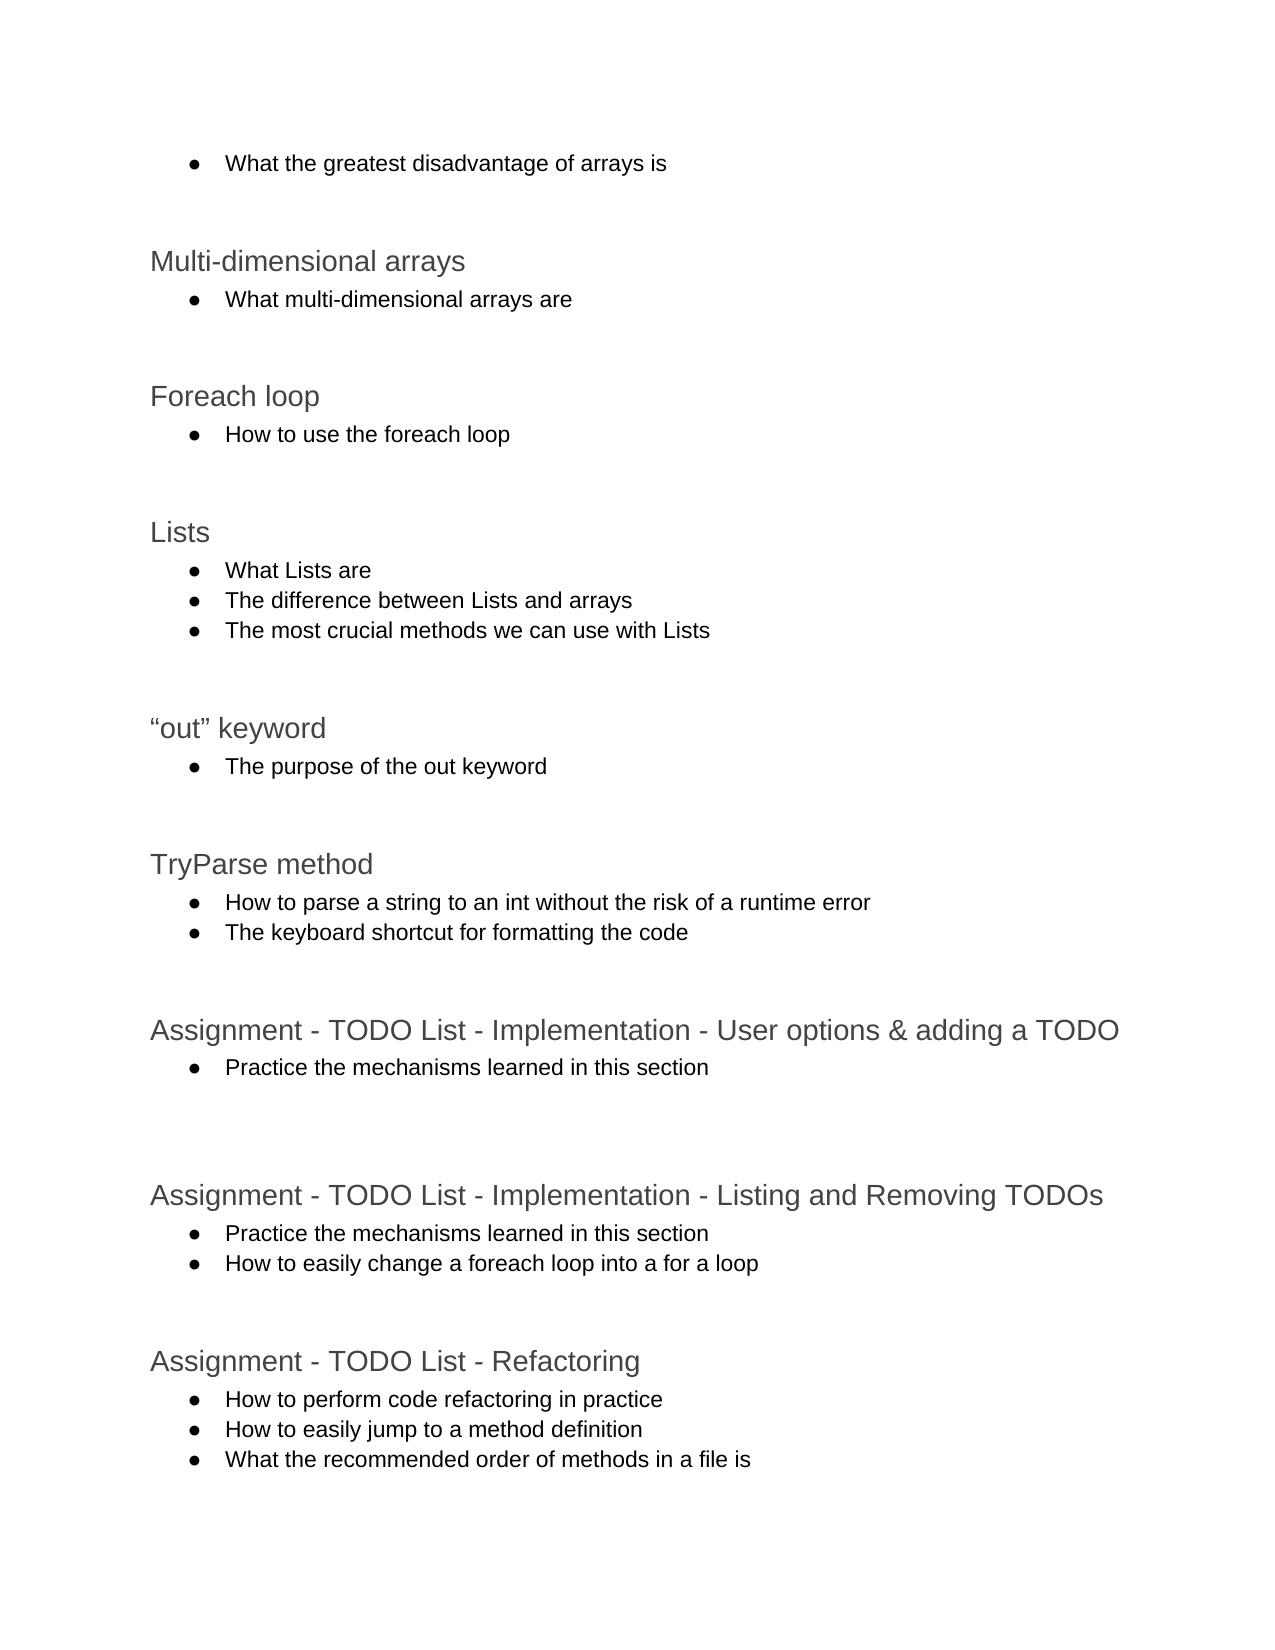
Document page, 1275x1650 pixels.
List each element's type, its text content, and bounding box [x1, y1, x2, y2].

list What the recommended order of methods in a file is [187, 1446, 1125, 1473]
subtitle Multi-dimensional arrays [150, 244, 1125, 277]
list What multi-dimensional arrays are [187, 286, 1125, 312]
list How to parse a string to an int without the risk of a runtime error [187, 888, 1125, 915]
list What Lists are [187, 557, 1125, 583]
subtitle Assignment - TODO List - Implementation - Listing and Removing TODOs [150, 1178, 1125, 1212]
list The keyboard shortcut for formatting the code [187, 919, 1125, 945]
subtitle Foreach loop [150, 379, 1125, 413]
list The most crucial methods we can use with Lists [187, 617, 1125, 644]
subtitle “out” keyword [150, 711, 1125, 744]
list How to perform code refactoring in practice [187, 1386, 1125, 1412]
subtitle TryParse method [150, 847, 1125, 880]
list The purpose of the out keyword [187, 753, 1125, 779]
list The difference between Lists and arrays [187, 587, 1125, 613]
subtitle Assignment - TODO List - Refactoring [150, 1344, 1125, 1378]
subtitle Assignment - TODO List - Implementation - User options & adding a TODO [150, 1012, 1125, 1046]
list How to easily jump to a method definition [187, 1416, 1125, 1443]
list How to use the foreach loop [187, 421, 1125, 448]
list Practice the mechanisms learned in this section [187, 1054, 1125, 1081]
subtitle Lists [150, 515, 1125, 548]
list Practice the mechanisms learned in this section [187, 1220, 1125, 1247]
list How to easily change a foreach loop into a for a loop [187, 1250, 1125, 1277]
list What the greatest disadvantage of arrays is [187, 150, 1125, 176]
